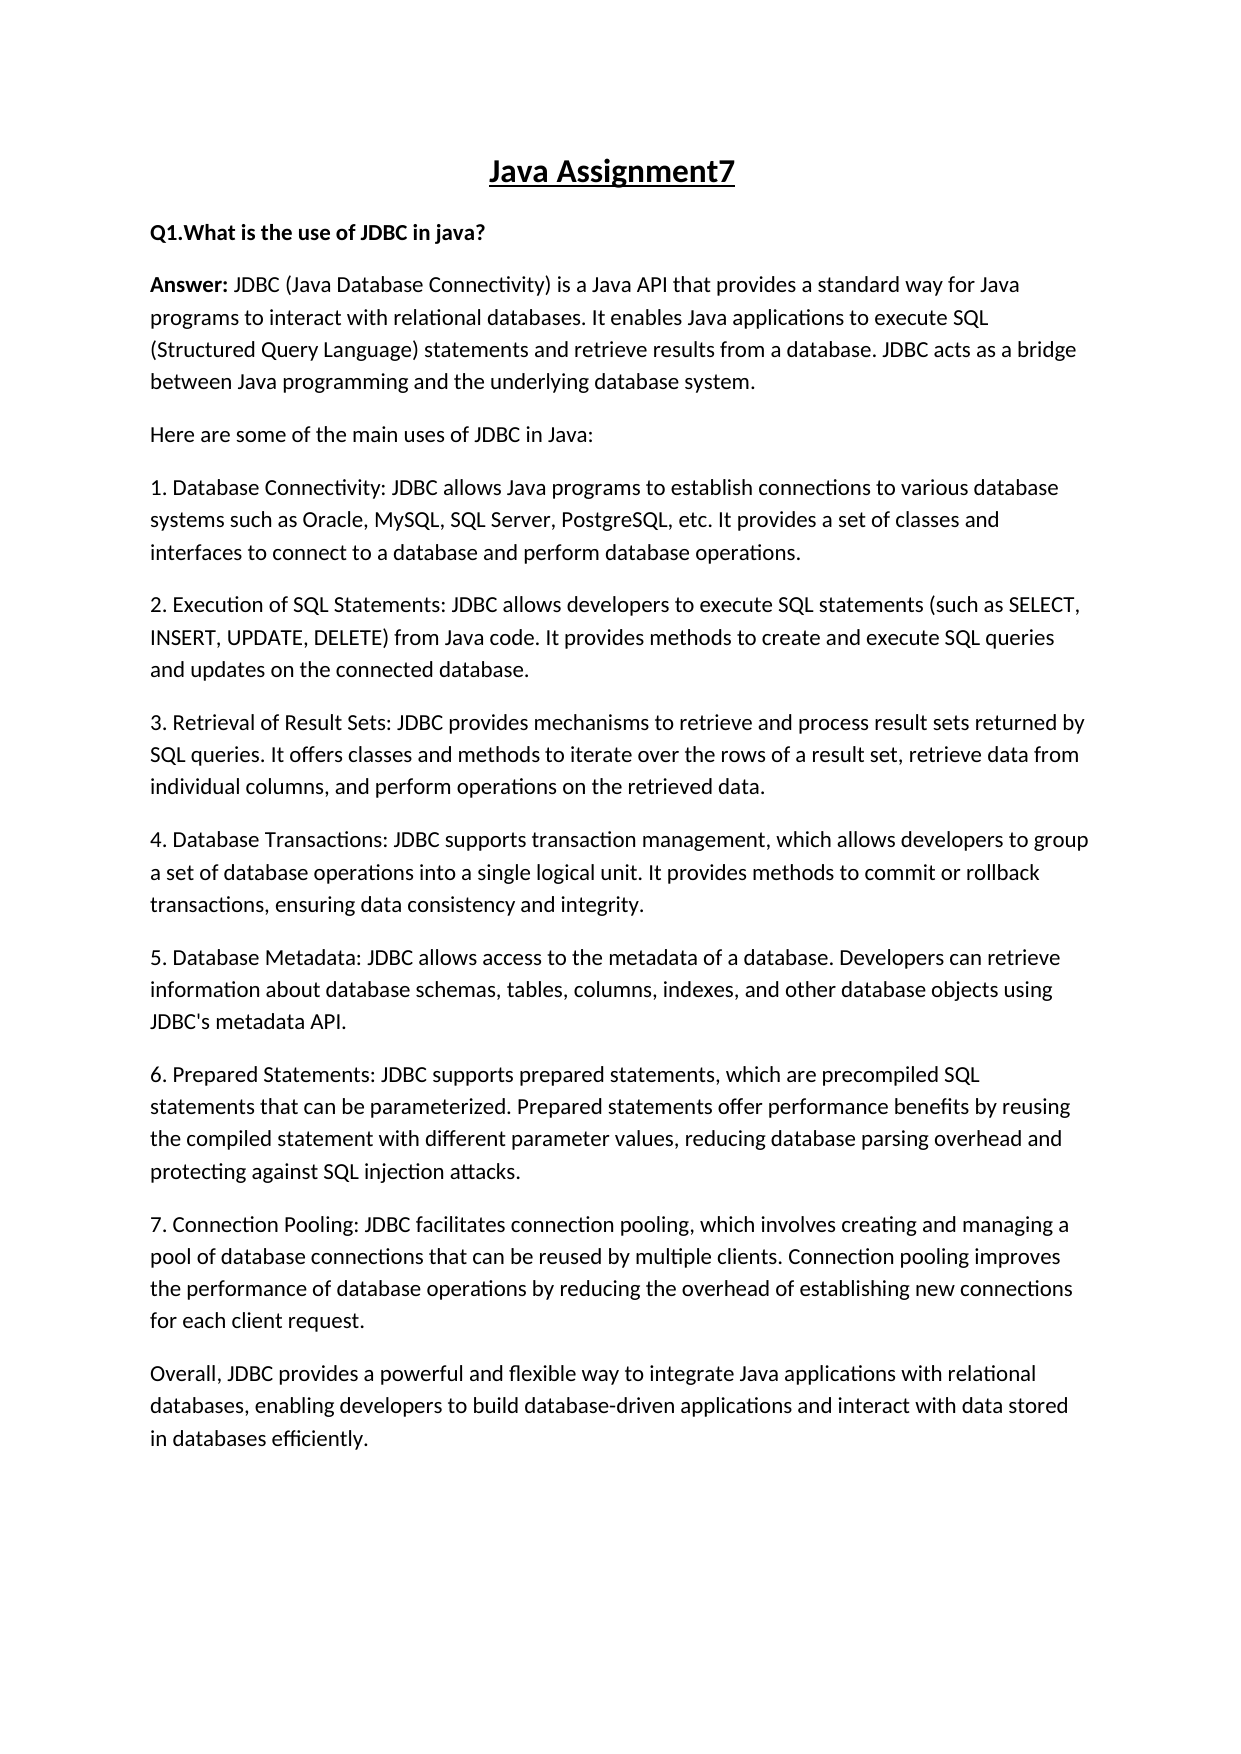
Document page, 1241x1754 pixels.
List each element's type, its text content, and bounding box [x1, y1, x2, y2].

text Java Assignment7 [150, 150, 1090, 191]
text 7. Connection Pooling: JDBC facilitates connection pooling, which involves creating and managing a pool of database connections that can be reused by multiple clients. Connection pooling improves the performance of database operations by reducing the overhead of establishing new connections for each client request. [150, 1210, 1090, 1334]
text Answer: JDBC (Java Database Connectivity) is a Java API that provides a standard way for Java programs to interact with relational databases. It enables Java applications to execute SQL (Structured Query Language) statements and retrieve results from a database. JDBC acts as a bridge between Java programming and the underlying database system. [150, 271, 1090, 395]
text 5. Database Metadata: JDBC allows access to the metadata of a database. Developers can retrieve information about database schemas, tables, columns, indexes, and other database objects using JDBC's metadata API. [150, 943, 1090, 1035]
text 3. Retrieval of Result Sets: JDBC provides mechanisms to retrieve and process result sets returned by SQL queries. It offers classes and methods to iterate over the rows of a result set, retrieve data from individual columns, and perform operations on the retrieved data. [150, 708, 1090, 800]
text Here are some of the main uses of JDBC in Java: [150, 420, 1090, 448]
text 6. Prepared Statements: JDBC supports prepared statements, which are precompiled SQL statements that can be parameterized. Prepared statements offer performance benefits by reusing the compiled statement with different parameter values, reducing database parsing overhead and protecting against SQL injection attacks. [150, 1060, 1090, 1185]
text 4. Database Transactions: JDBC supports transaction management, which allows developers to group a set of database operations into a single logical unit. It provides methods to commit or rollback transactions, ensuring data consistency and integrity. [150, 825, 1090, 918]
text Q1.What is the use of JDBC in java? [150, 218, 1090, 246]
text 2. Execution of SQL Statements: JDBC allows developers to execute SQL statements (such as SELECT, INSERT, UPDATE, DELETE) from Java code. It provides methods to create and execute SQL queries and updates on the connected database. [150, 591, 1090, 683]
text 1. Database Connectivity: JDBC allows Java programs to establish connections to various database systems such as Oracle, MySQL, SQL Server, PostgreSQL, etc. It provides a set of classes and interfaces to connect to a database and perform database operations. [150, 473, 1090, 566]
text Overall, JDBC provides a powerful and flexible way to integrate Java applications with relational databases, enabling developers to build database-driven applications and interact with data stored in databases efficiently. [150, 1359, 1090, 1452]
